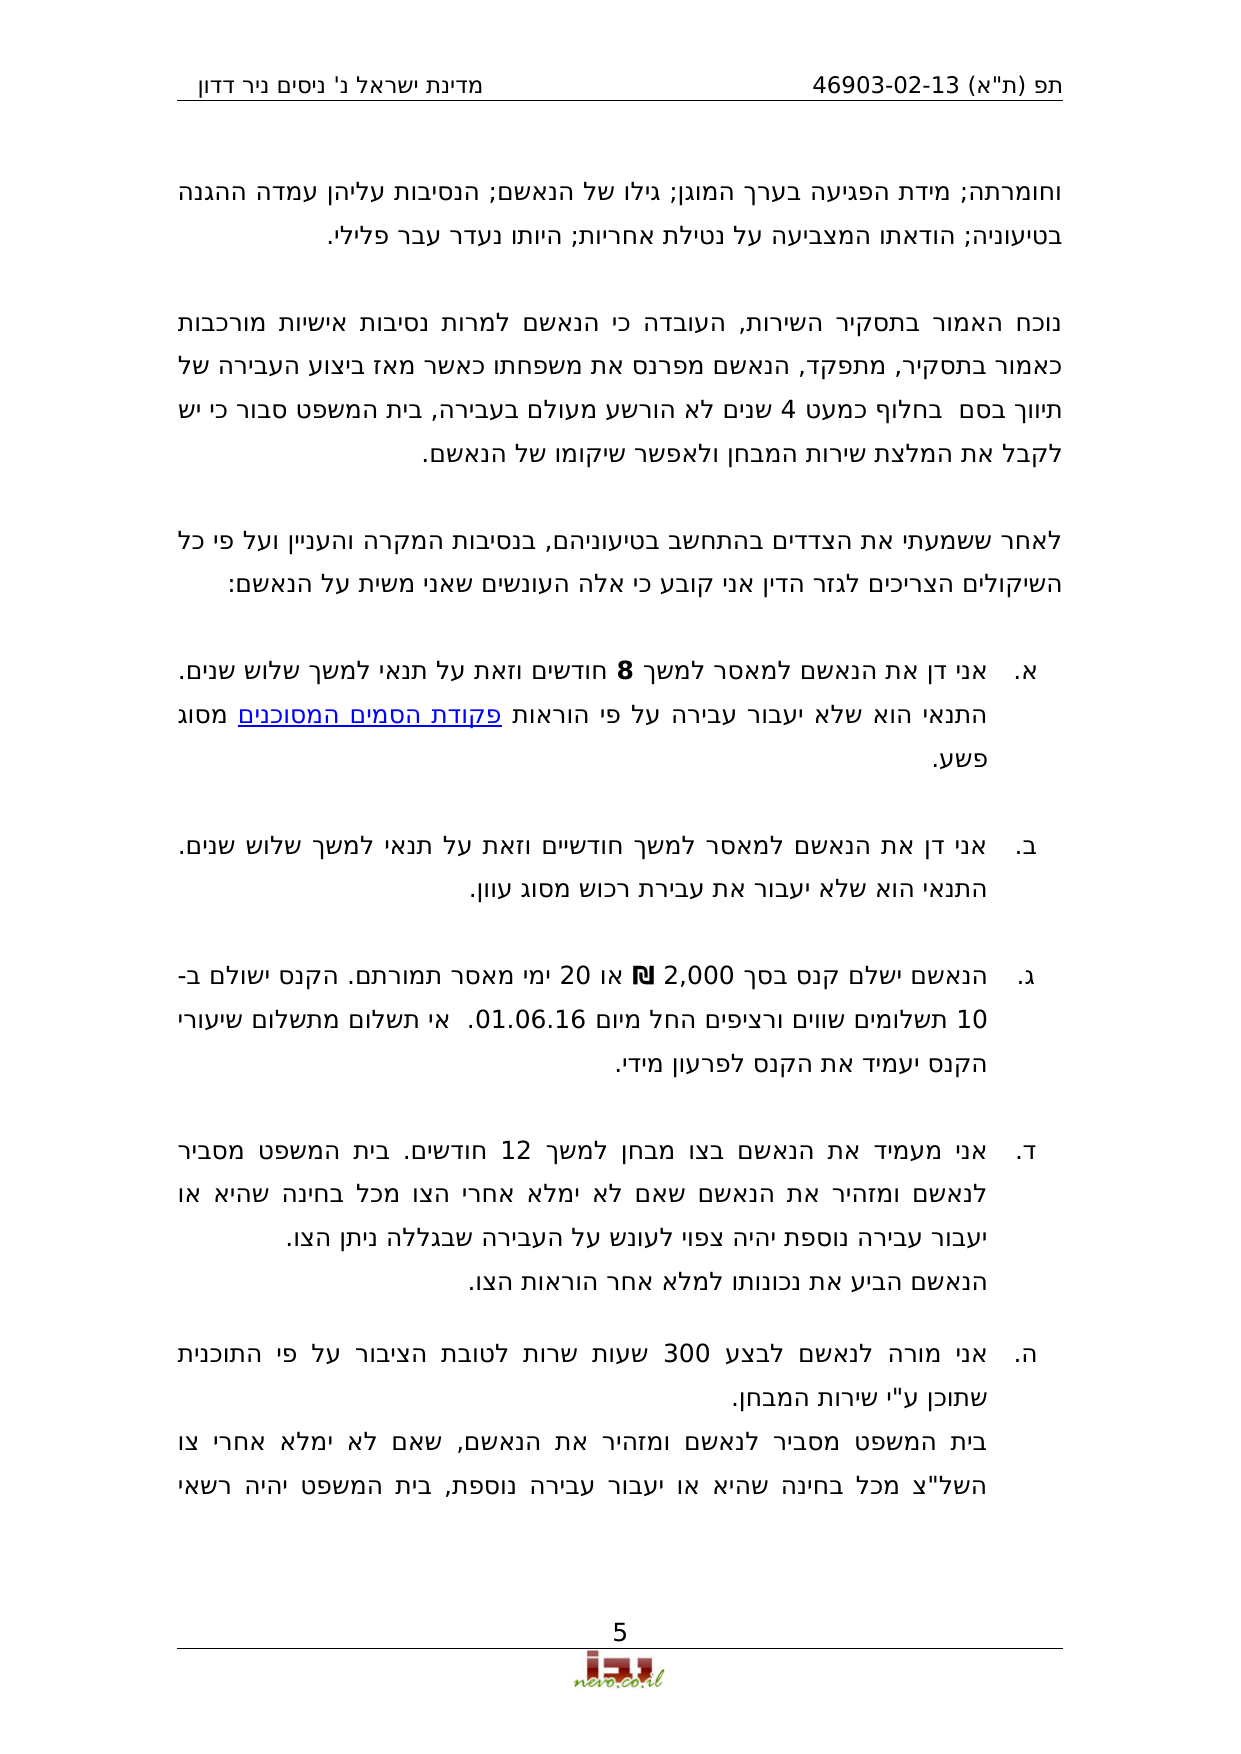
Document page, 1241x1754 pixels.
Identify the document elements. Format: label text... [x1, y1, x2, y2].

text נוכח האמור בתסקיר השירות, העובדה כי הנאשם למרות נסיבות אישיות מורכבות כאמור בתסקיר, מתפקד, הנאשם מפרנס את משפחתו כאשר מאז ביצוע העבירה של תיווך בסם בחלוף כמעט 4 שנים לא הורשע מעולם בעבירה, בית המשפט סבור כי יש לקבל את המלצת שירות המבחן ולאפשר שיקומו של הנאשם. [177, 308, 1063, 468]
list אני מעמיד את הנאשם בצו מבחן למשך 12 חודשים. בית המשפט מסביר לנאשם ומזהיר את הנאשם שאם לא ימלא אחרי הצו מכל בחינה שהיא או יעבור עבירה נוספת יהיה צפוי לעונש על העבירה שבגללה ניתן הצו. [177, 1136, 1026, 1253]
list אני דן את הנאשם למאסר למשך חודשיים וזאת על תנאי למשך שלוש שנים. התנאי הוא שלא יעבור את עבירת רכוש מסוג עוון. [177, 831, 1026, 904]
list הנאשם ישלם קנס בסך 2,000 ₪ או 20 ימי מאסר תמורתם. הקנס ישולם ב- 10 תשלומים שווים ורציפים החל מיום 01.06.16. אי תשלום מתשלום שיעורי הקנס יעמיד את הקנס לפרעון מידי. [177, 962, 1026, 1078]
list אני מורה לנאשם לבצע 300 שעות שרות לטובת הציבור על פי התוכנית שתוכן ע"י שירות המבחן. [177, 1340, 1026, 1413]
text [177, 177, 1063, 250]
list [177, 1427, 988, 1500]
picture [574, 1650, 666, 1689]
text הנאשם הביע את נכונותו למלא אחר הוראות הצו. [177, 1267, 1063, 1296]
text לאחר ששמעתי את הצדדים בהתחשב בטיעוניהם, בנסיבות המקרה והעניין ועל פי כל השיקולים הצריכים לגזר הדין אני קובע כי אלה העונשים שאני משית על הנאשם: [177, 526, 1063, 599]
list אני דן את הנאשם למאסר למשך 8 חודשים וזאת על תנאי למשך שלוש שנים. התנאי הוא שלא יעבור עבירה על פי הוראות פקודת הסמים המסוכנים מסוג פשע. [177, 657, 1026, 773]
